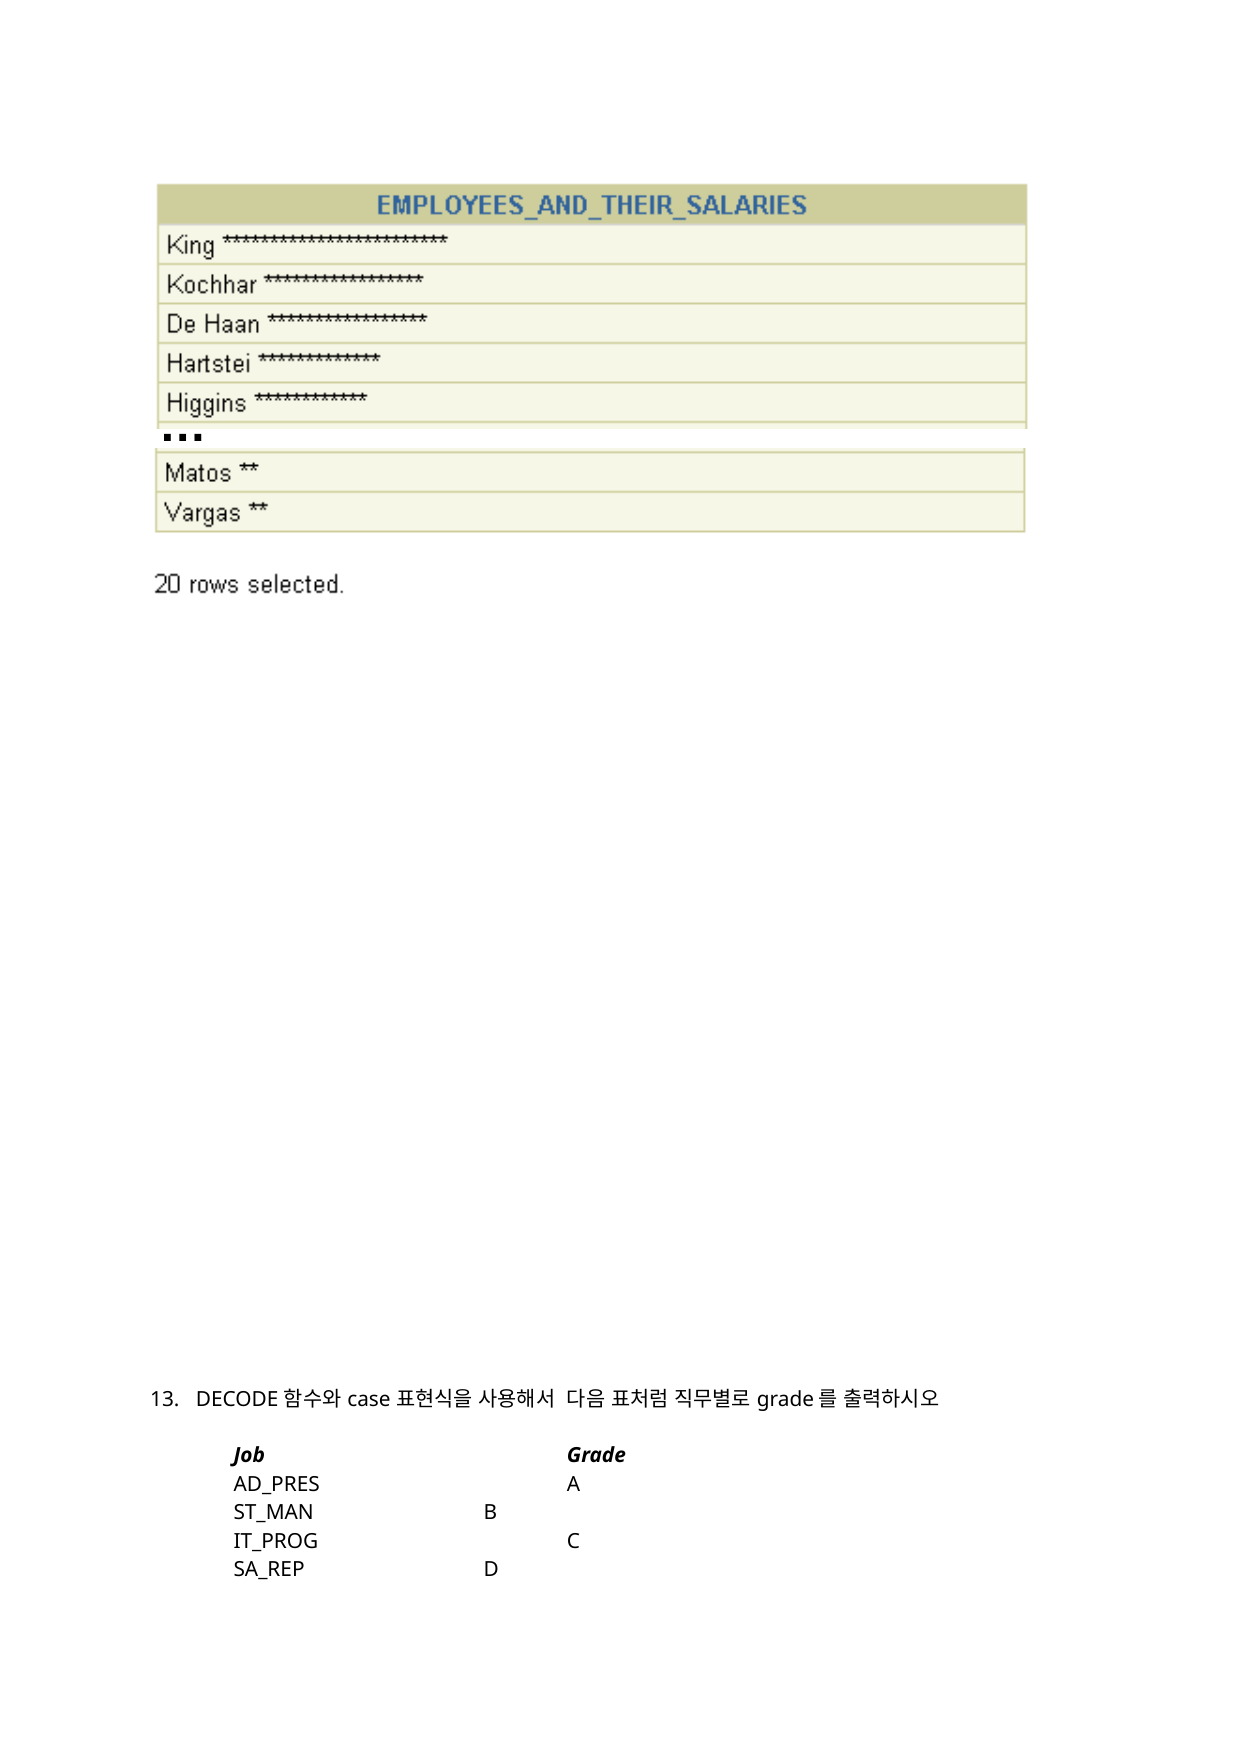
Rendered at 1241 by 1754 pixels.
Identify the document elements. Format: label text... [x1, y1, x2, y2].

picture [150, 177, 1037, 429]
text AD_PRES A [150, 1469, 1090, 1497]
text ST_MAN B [150, 1497, 1090, 1526]
text 13. DECODE 함수와 case 표현식을 사용해서 다음 표처럼 직무별로 grade를 출력하시오 [150, 1382, 1090, 1412]
text IT_PROG C [150, 1526, 1090, 1554]
picture [150, 448, 1037, 614]
text Job Grade [150, 1441, 1090, 1469]
text SA_REP D [150, 1554, 1090, 1583]
